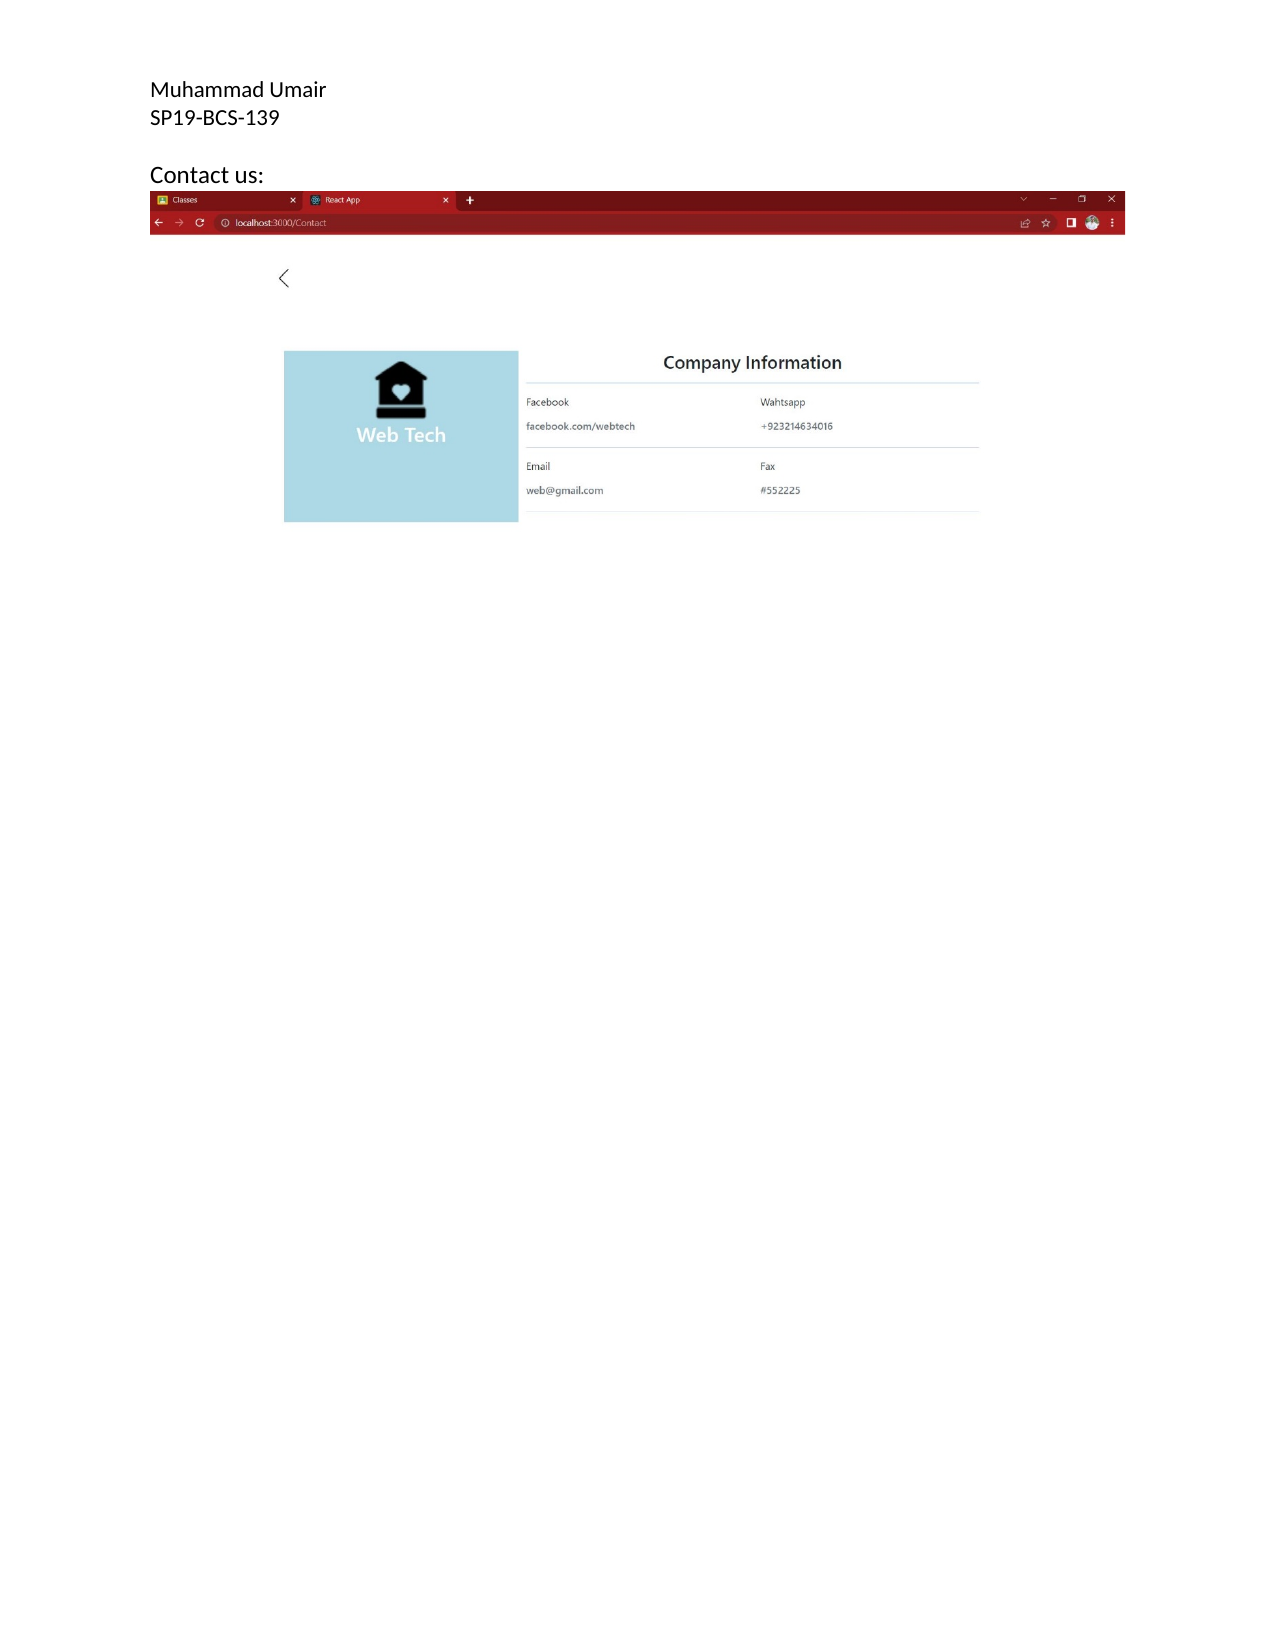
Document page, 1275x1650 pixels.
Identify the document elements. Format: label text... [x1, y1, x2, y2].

text Contact us: [150, 159, 1125, 191]
picture [150, 191, 1125, 614]
